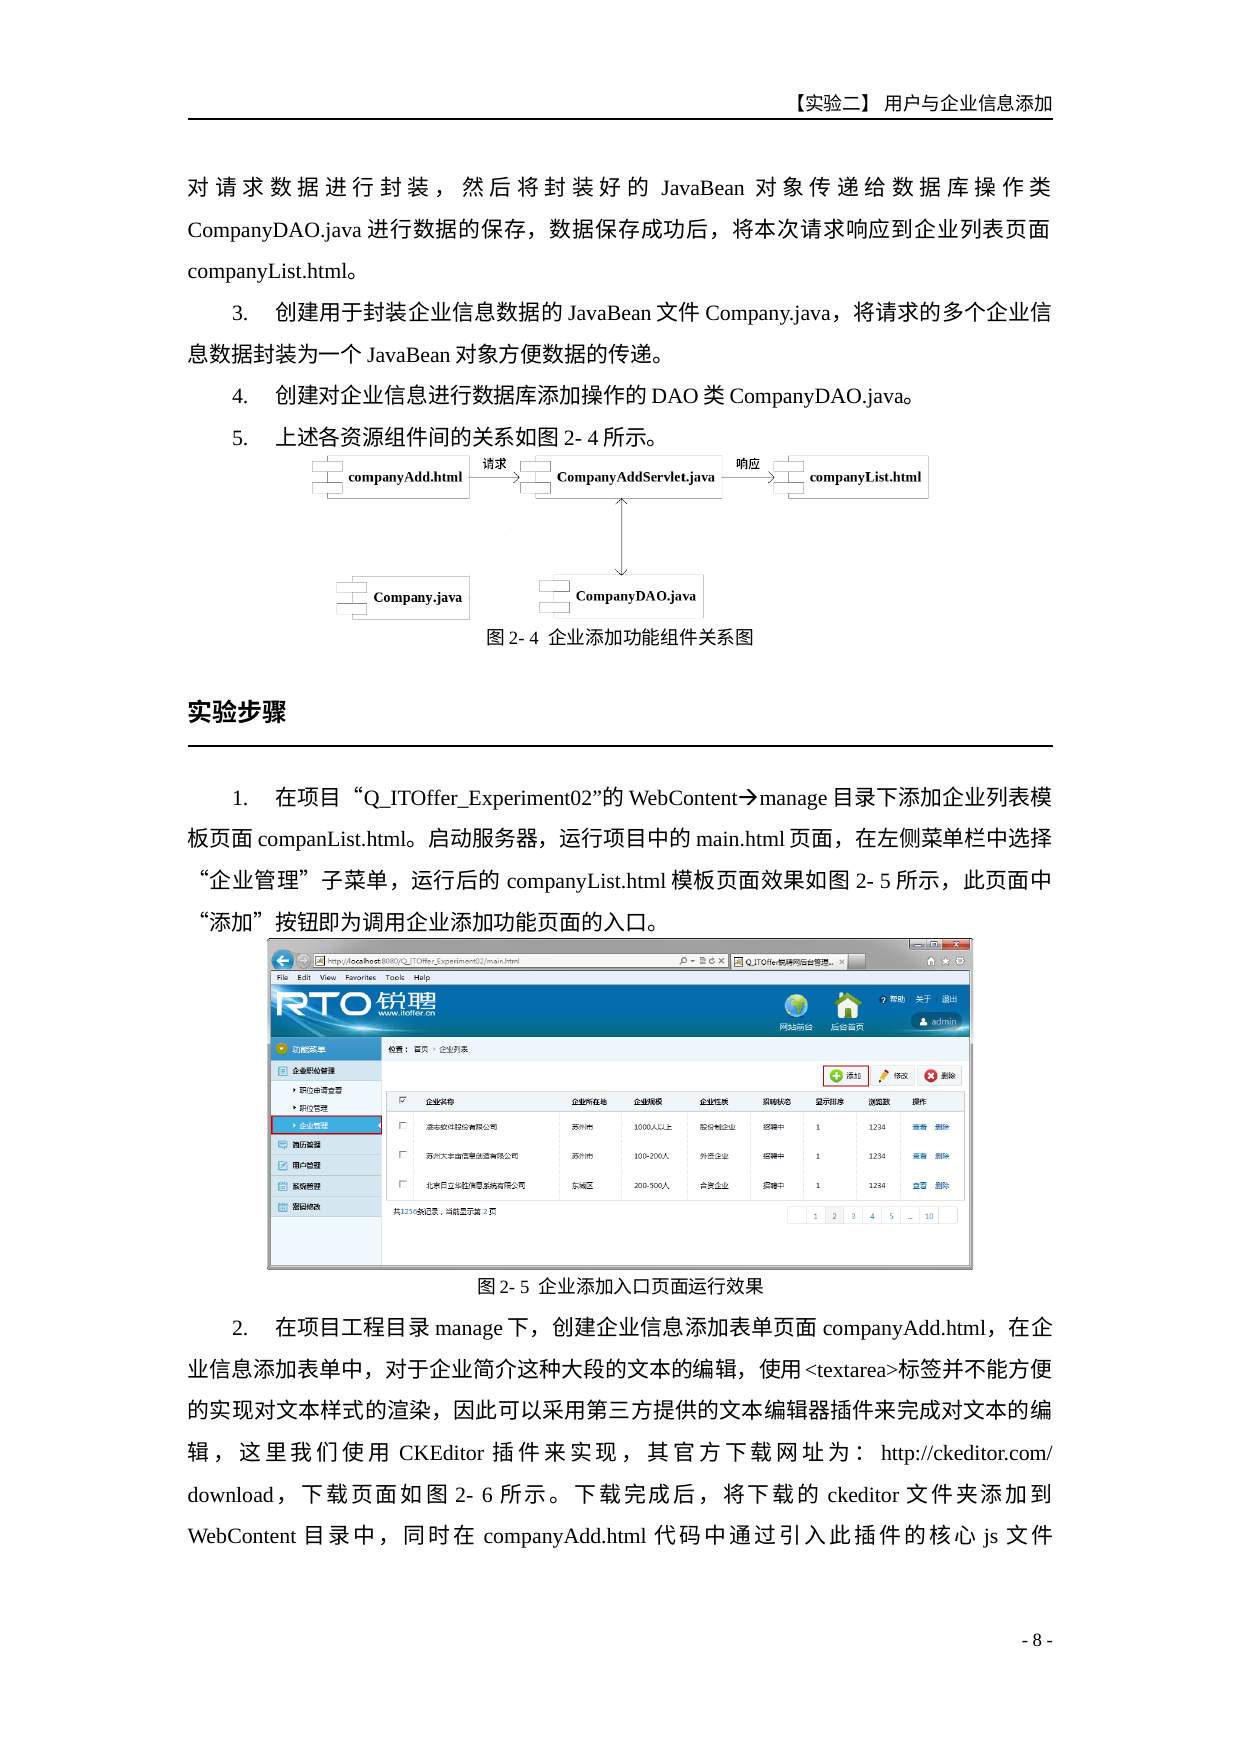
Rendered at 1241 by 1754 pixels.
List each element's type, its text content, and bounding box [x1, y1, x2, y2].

list 在项目“Q_ITOffer_Experiment02”的WebContentmanage目录下添加企业列表模板页面companList.html。启动服务器，运行项目中的main.html页面，在左侧菜单栏中选择“企业管理”子菜单，运行后的companyList.html模板页面效果如图2- 5所示，此页面中“添加”按钮即为调用企业添加功能页面的入口。 [187, 772, 1053, 938]
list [187, 1302, 1053, 1552]
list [187, 162, 1053, 287]
list 上述各资源组件间的关系如图2- 4所示。 [187, 412, 1053, 454]
subtitle 实验步骤 [187, 678, 1053, 747]
text 图2- 5 企业添加入口页面运行效果 [187, 1269, 1053, 1302]
list 创建对企业信息进行数据库添加操作的DAO类CompanyDAO.java。 [187, 370, 1053, 412]
text 图2- 4 企业添加功能组件关系图 [187, 620, 1053, 653]
picture [267, 938, 974, 1270]
list 创建用于封装企业信息数据的JavaBean文件Company.java，将请求的多个企业信息数据封装为一个JavaBean对象方便数据的传递。 [187, 287, 1053, 370]
